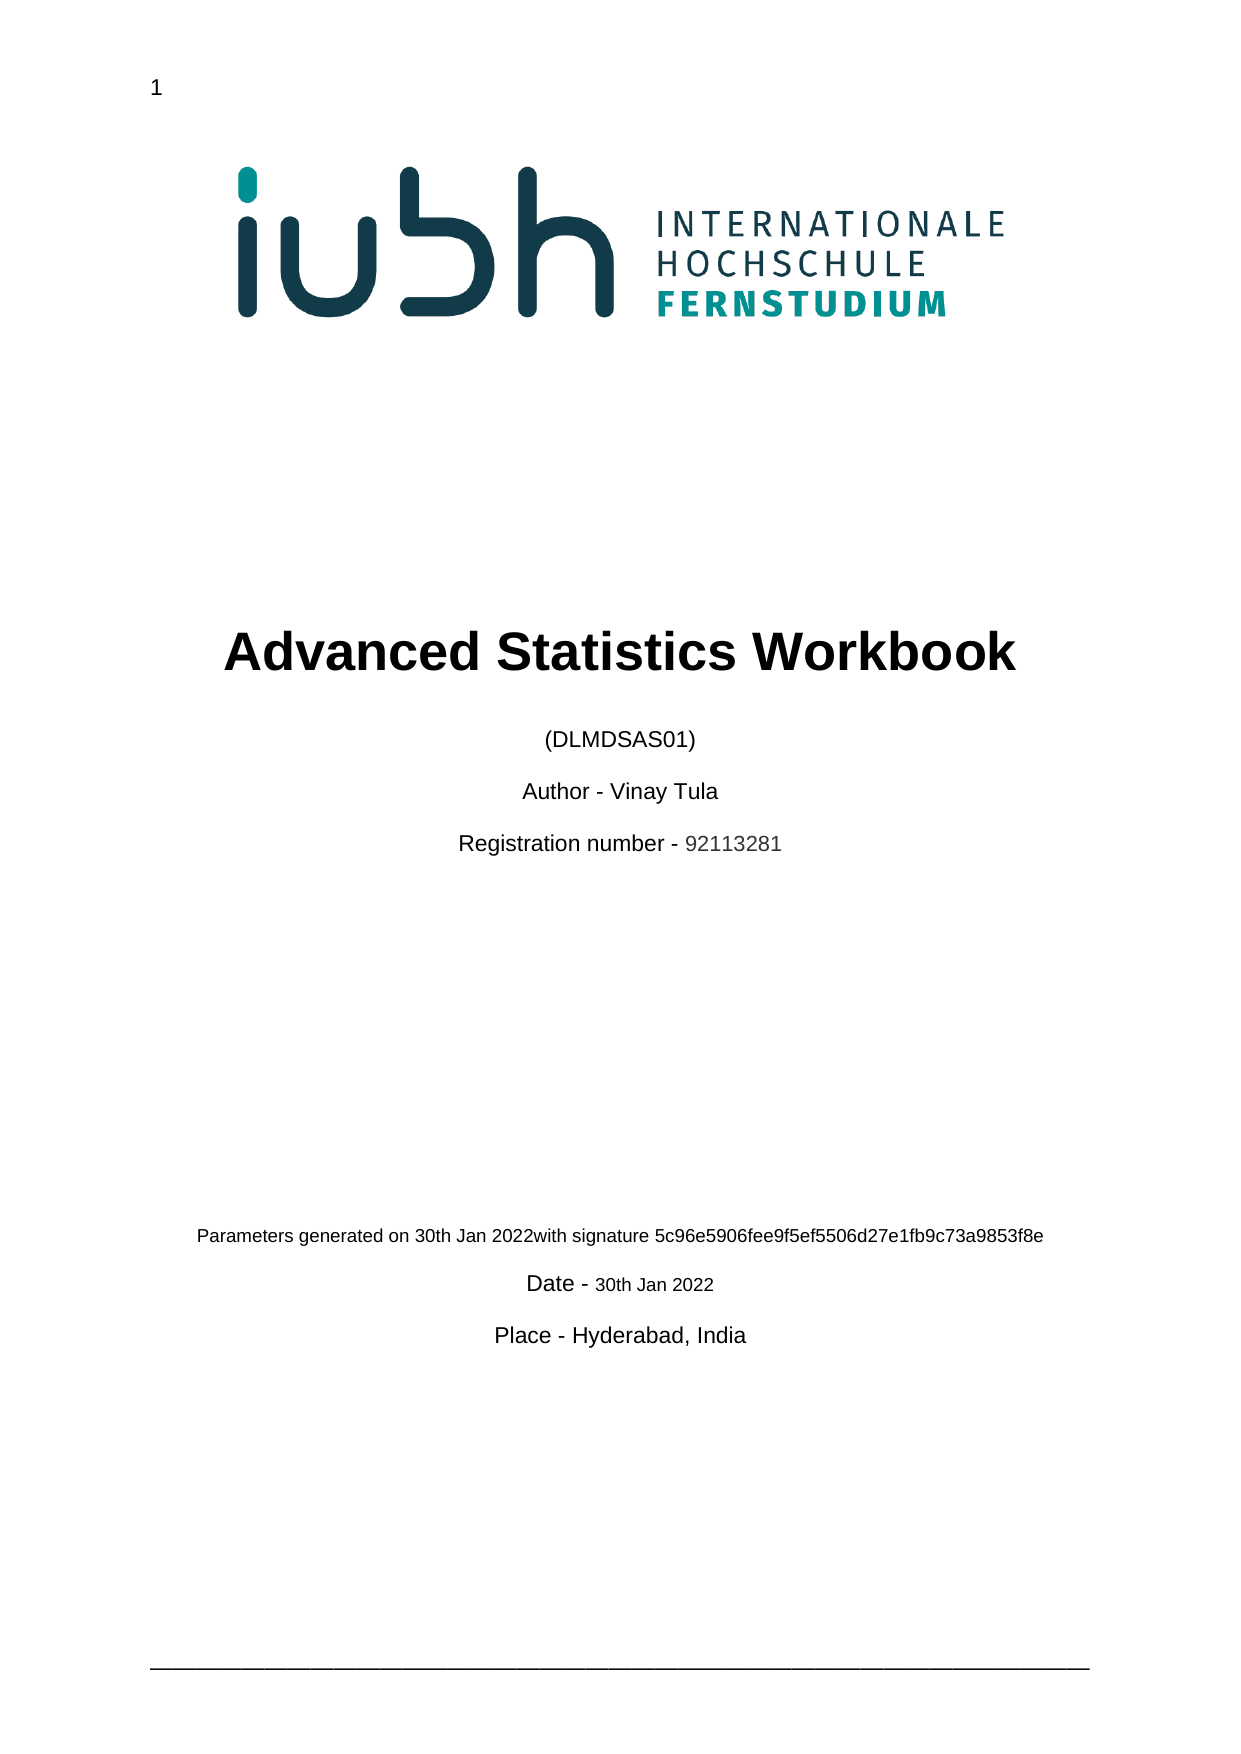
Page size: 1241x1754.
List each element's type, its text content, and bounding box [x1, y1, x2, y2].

text Advanced Statistics Workbook [150, 620, 1090, 682]
text Registration number - 92113281 [150, 830, 1090, 856]
text Place - Hyderabad, India [150, 1322, 1090, 1348]
text Parameters generated on 30th Jan 2022with signature 5c96e5906fee9f5ef5506d27e1fb9c73a9853f8e [150, 1225, 1090, 1246]
text Date - 30th Jan 2022 [150, 1270, 1090, 1296]
text (DLMDSAS01) [150, 726, 1090, 752]
text Author - Vinay Tula [150, 778, 1090, 804]
